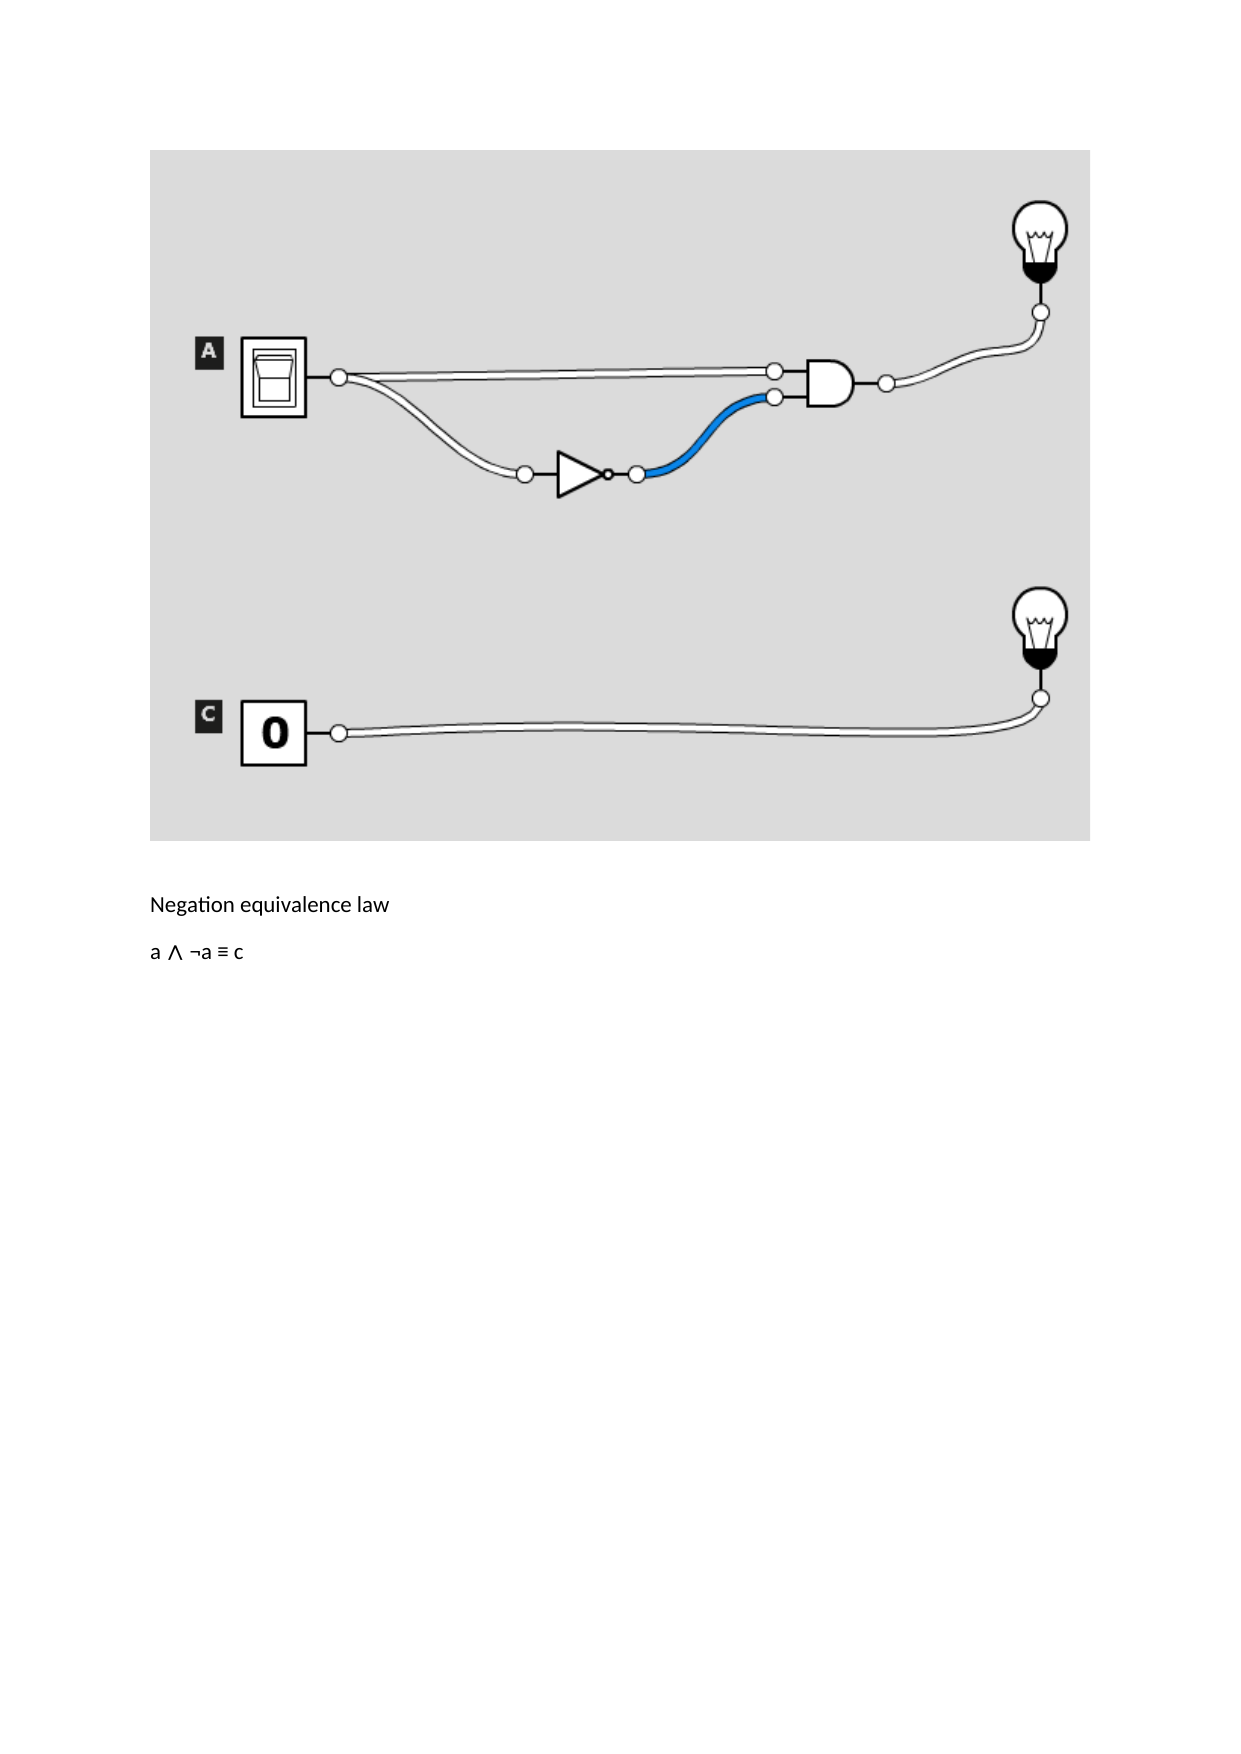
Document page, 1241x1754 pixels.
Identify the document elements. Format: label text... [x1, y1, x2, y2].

text Negation equivalence law [150, 890, 1090, 918]
picture [150, 150, 1091, 841]
text a ∧ ¬a ≡ c [150, 937, 1090, 965]
